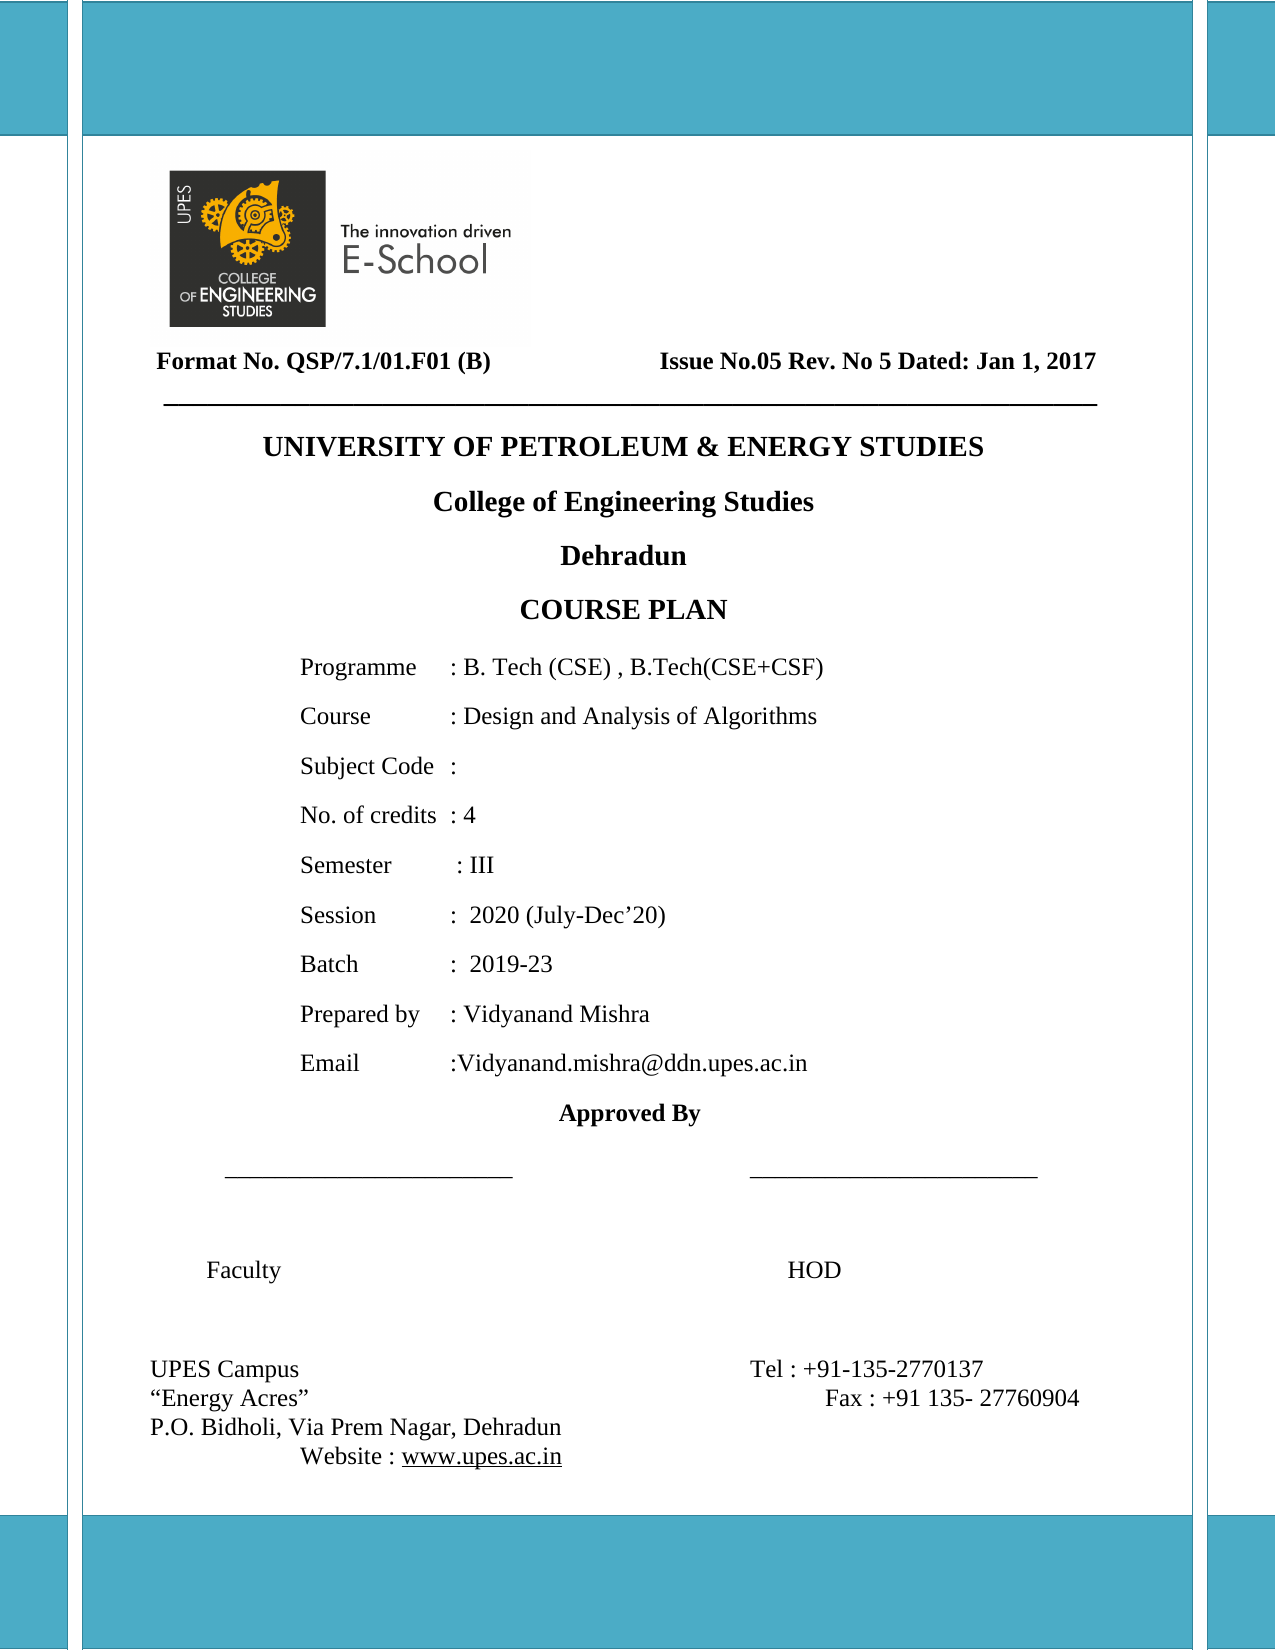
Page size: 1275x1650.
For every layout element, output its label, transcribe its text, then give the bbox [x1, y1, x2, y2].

text Faculty HOD [150, 1255, 1097, 1284]
text College of Engineering Studies [150, 484, 1097, 517]
text ________________________________________________________________ [150, 375, 1097, 408]
text Programme : B. Tech (CSE) , B.Tech(CSE+CSF) [225, 652, 1097, 681]
text UNIVERSITY OF PETROLEUM & ENERGY STUDIES [150, 429, 1097, 463]
text _______________________ _______________________ [150, 1152, 1097, 1181]
text Batch : 2019-23 [225, 949, 1097, 978]
text Website : www.upes.ac.in [150, 1441, 1097, 1469]
text “Energy Acres” Fax : +91 135- 27760904 [150, 1383, 1097, 1412]
text UPES Campus Tel : +91-135-2770137 [150, 1354, 1097, 1383]
text Semester : III [225, 850, 1192, 879]
text Subject Code : [225, 751, 1097, 780]
text Email :Vidyanand.mishra@ddn.upes.ac.in [225, 1048, 1097, 1077]
text Prepared by : Vidyanand Mishra [225, 999, 1097, 1028]
text No. of credits : 4 [225, 801, 1097, 829]
text Dehradun [150, 538, 1097, 572]
text Session : 2020 (July-Dec’20) [300, 900, 1192, 928]
text P.O. Bidholi, Via Prem Nagar, Dehradun [150, 1412, 1097, 1441]
text Approved By [150, 1098, 1097, 1127]
text Course : Design and Analysis of Algorithms [225, 701, 1192, 730]
text Format No. QSP/7.1/01.F01 (B) Issue No.05 Rev. No 5 Dated: Jan 1, 2017 [150, 346, 1097, 375]
text COURSE PLAN [150, 592, 1097, 626]
